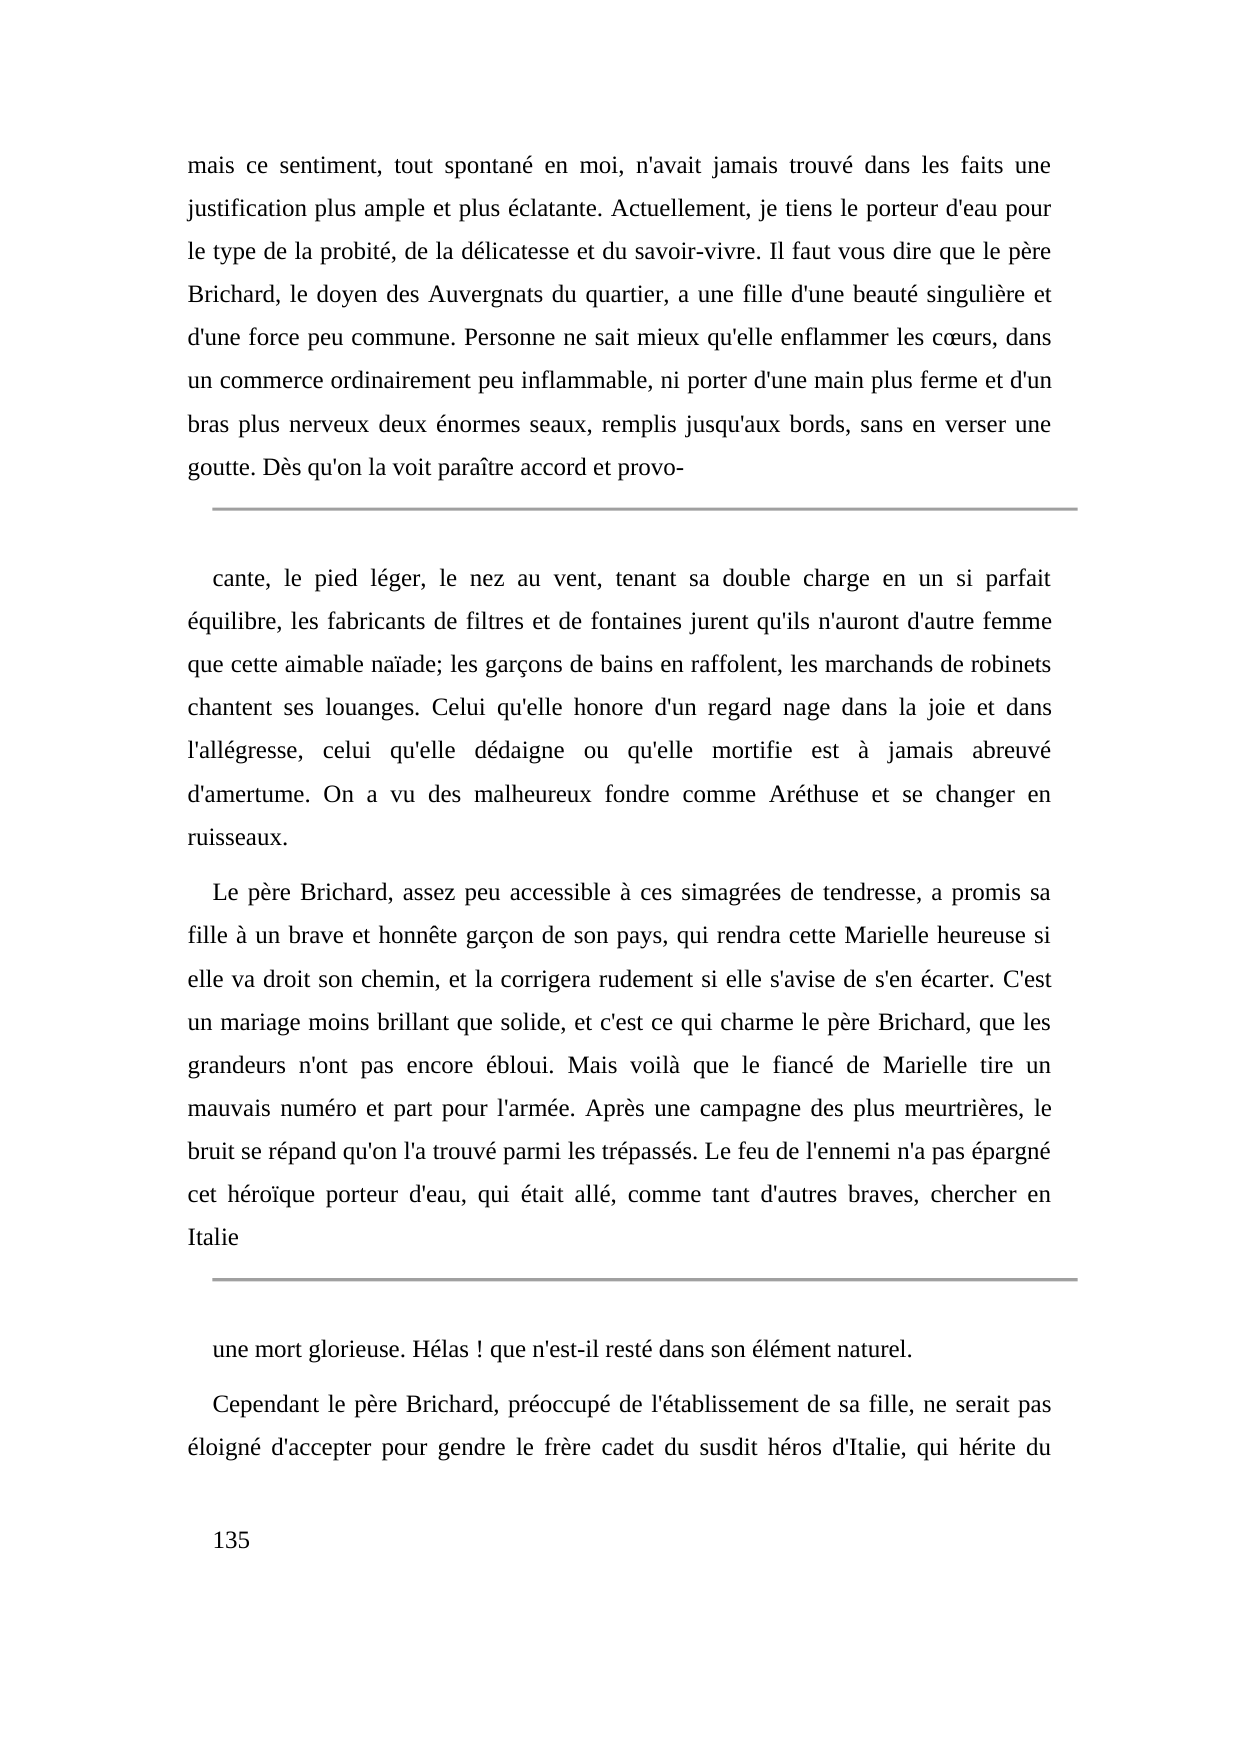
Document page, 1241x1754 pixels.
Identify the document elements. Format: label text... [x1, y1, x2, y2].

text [187, 150, 1053, 481]
text cante, le pied léger, le nez au vent, tenant sa double charge en un si parfait équilibre, les fabricants de filtres et de fontaines jurent qu'ils n'auront d'autre femme que cette aimable naïade; les garçons de bains en raffolent, les marchands de robinets chantent ses louanges. Celui qu'elle honore d'un regard nage dans la joie et dans l'allégresse, celui qu'elle dédaigne ou qu'elle mortifie est à jamais abreuvé d'amertume. On a vu des malheureux fondre comme Aréthuse et se changer en ruisseaux. [187, 563, 1053, 851]
text une mort glorieuse. Hélas ! que n'est-il resté dans son élément naturel. [187, 1334, 1053, 1362]
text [187, 1389, 1053, 1461]
text Le père Brichard, assez peu accessible à ces simagrées de tendresse, a promis sa fille à un brave et honnête garçon de son pays, qui rendra cette Marielle heureuse si elle va droit son chemin, et la corrigera rudement si elle s'avise de s'en écarter. C'est un mariage moins brillant que solide, et c'est ce qui charme le père Brichard, que les grandeurs n'ont pas encore ébloui. Mais voilà que le fiancé de Marielle tire un mauvais numéro et part pour l'armée. Après une campagne des plus meurtrières, le bruit se répand qu'on l'a trouvé parmi les trépassés. Le feu de l'ennemi n'a pas épargné cet héroïque porteur d'eau, qui était allé, comme tant d'autres braves, chercher en Italie [187, 877, 1053, 1251]
